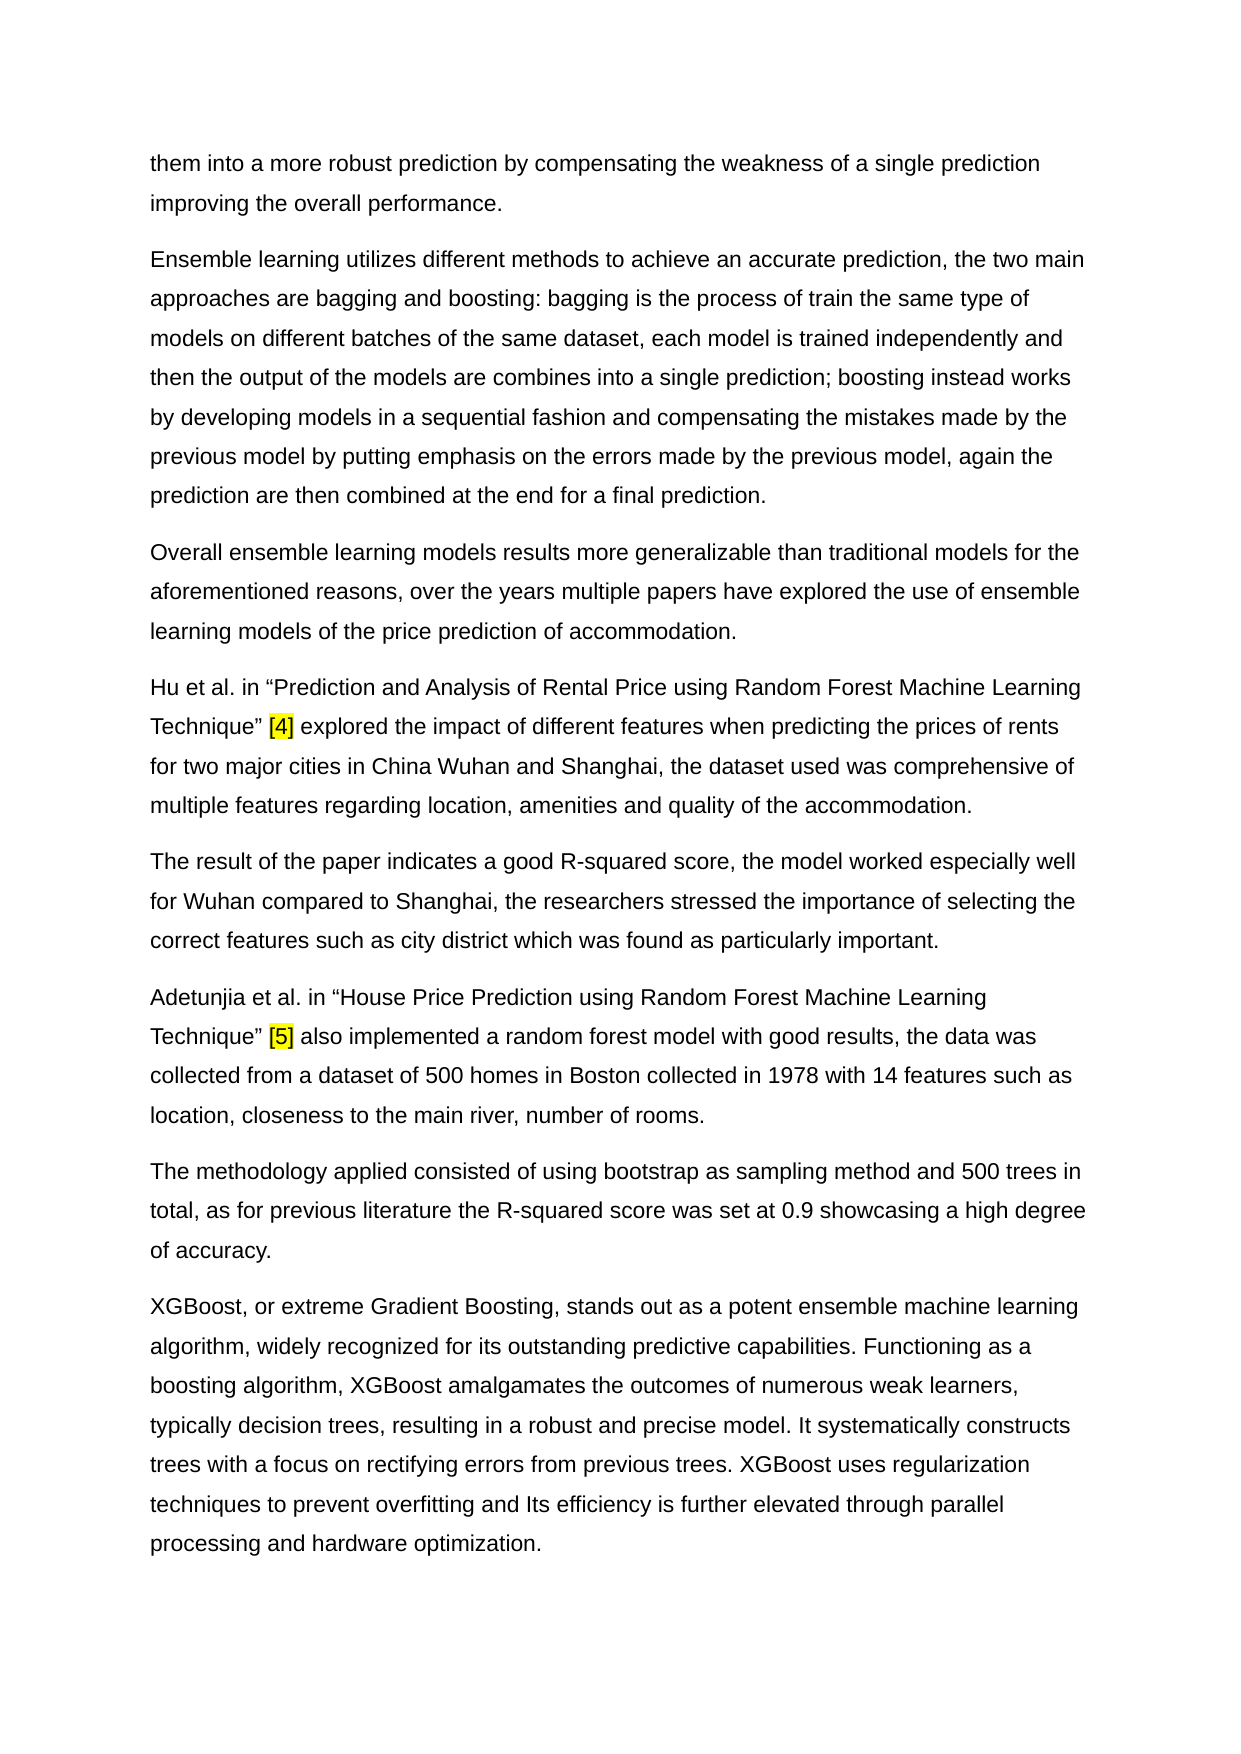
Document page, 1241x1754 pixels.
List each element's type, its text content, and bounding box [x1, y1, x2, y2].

text Overall ensemble learning models results more generalizable than traditional models for the aforementioned reasons, over the years multiple papers have explored the use of ensemble learning models of the price prediction of accommodation. [150, 539, 1090, 644]
text The result of the paper indicates a good R-squared score, the model worked especially well for Wuhan compared to Shanghai, the researchers stressed the importance of selecting the correct features such as city district which was found as particularly important. [150, 848, 1090, 954]
text Hu et al. in “Prediction and Analysis of Rental Price using Random Forest Machine Learning Technique” [4] explored the impact of different features when predicting the prices of rents for two major cities in China Wuhan and Shanghai, the dataset used was comprehensive of multiple features regarding location, amenities and quality of the accommodation. [150, 674, 1090, 818]
text Adetunjia et al. in “House Price Prediction using Random Forest Machine Learning Technique” [5] also implemented a random forest model with good results, the data was collected from a dataset of 500 homes in Boston collected in 1978 with 14 features such as location, closeness to the main river, number of rooms. [150, 983, 1090, 1128]
